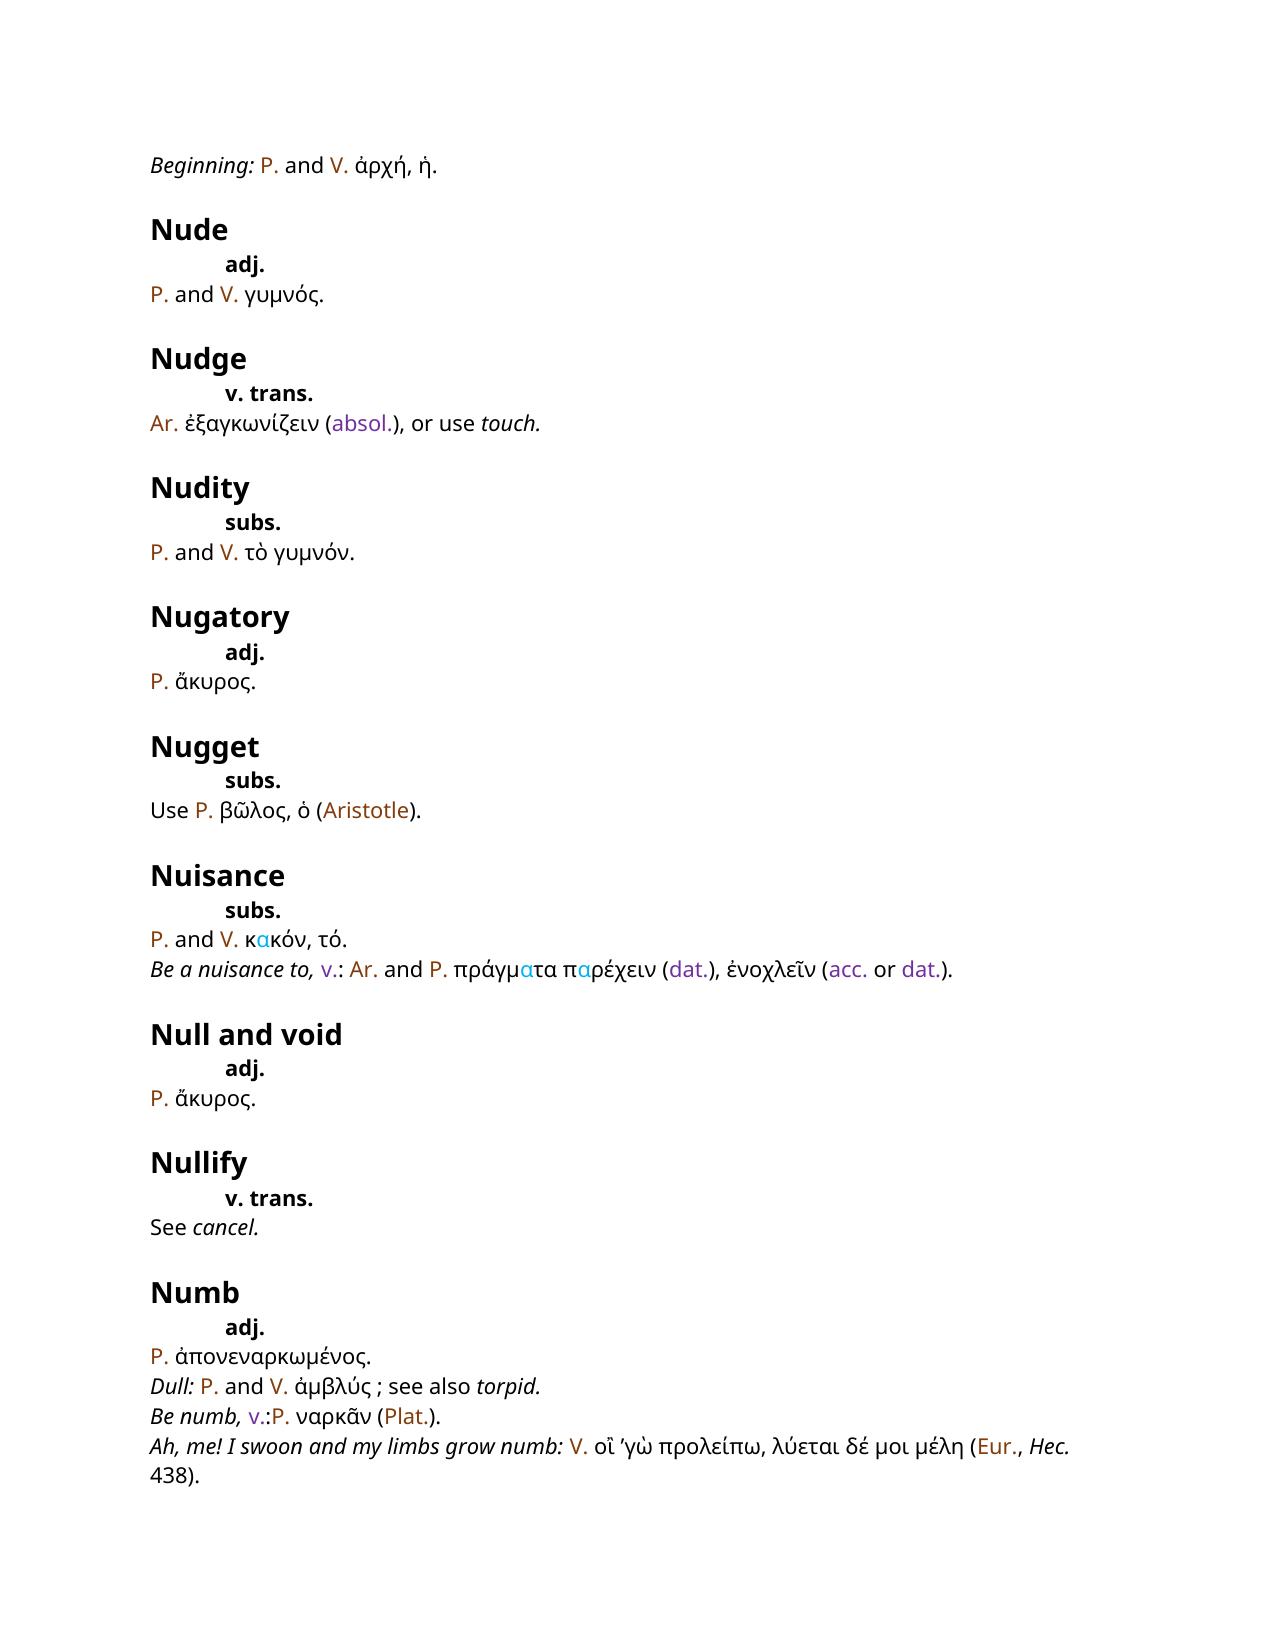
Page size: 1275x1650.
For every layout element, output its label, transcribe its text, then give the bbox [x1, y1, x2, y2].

text P. ἄκυρος. [150, 1083, 1125, 1113]
text P. and V. κακόν, τό. [150, 924, 1125, 954]
text Be numb, v.:P. ναρκᾶν (Plat.). [150, 1401, 1125, 1431]
text Nudity subs. [150, 468, 1125, 537]
text Numb adj. [150, 1272, 1125, 1341]
text Nuisance subs. [150, 855, 1125, 924]
text Nudge v. trans. [150, 339, 1125, 408]
text Ah, me! I swoon and my limbs grow numb: V. οἲ ʼγὼ προλείπω, λύεται δέ μοι μέλη (Eur., Hec. 438). [150, 1431, 1125, 1490]
text Dull: P. and V. ἀμβλύς ; see also torpid. [150, 1371, 1125, 1401]
text Ar. ἐξαγκωνίζειν (absol.), or use touch. [150, 408, 1125, 438]
text P. and V. τὸ γυμνόν. [150, 537, 1125, 567]
text Nugget subs. [150, 726, 1125, 795]
text Nugatory adj. [150, 597, 1125, 666]
text See cancel. [150, 1212, 1125, 1242]
text P. ἄκυρος. [150, 666, 1125, 696]
text Use P. βῶλος, ὁ (Aristotle). [150, 795, 1125, 825]
text Beginning: P. and V. ἀρχή, ἡ. [150, 150, 1125, 180]
text P. and V. γυμνός. [150, 279, 1125, 309]
text Be a nuisance to, v.: Ar. and P. πράγματα παρέχειν (dat.), ἐνοχλεῖν (acc. or dat.). [150, 954, 1125, 984]
text Nullify v. trans. [150, 1143, 1125, 1212]
text Null and void adj. [150, 1014, 1125, 1083]
text P. ἀπονεναρκωμένος. [150, 1341, 1125, 1371]
text Nude adj. [150, 209, 1125, 279]
